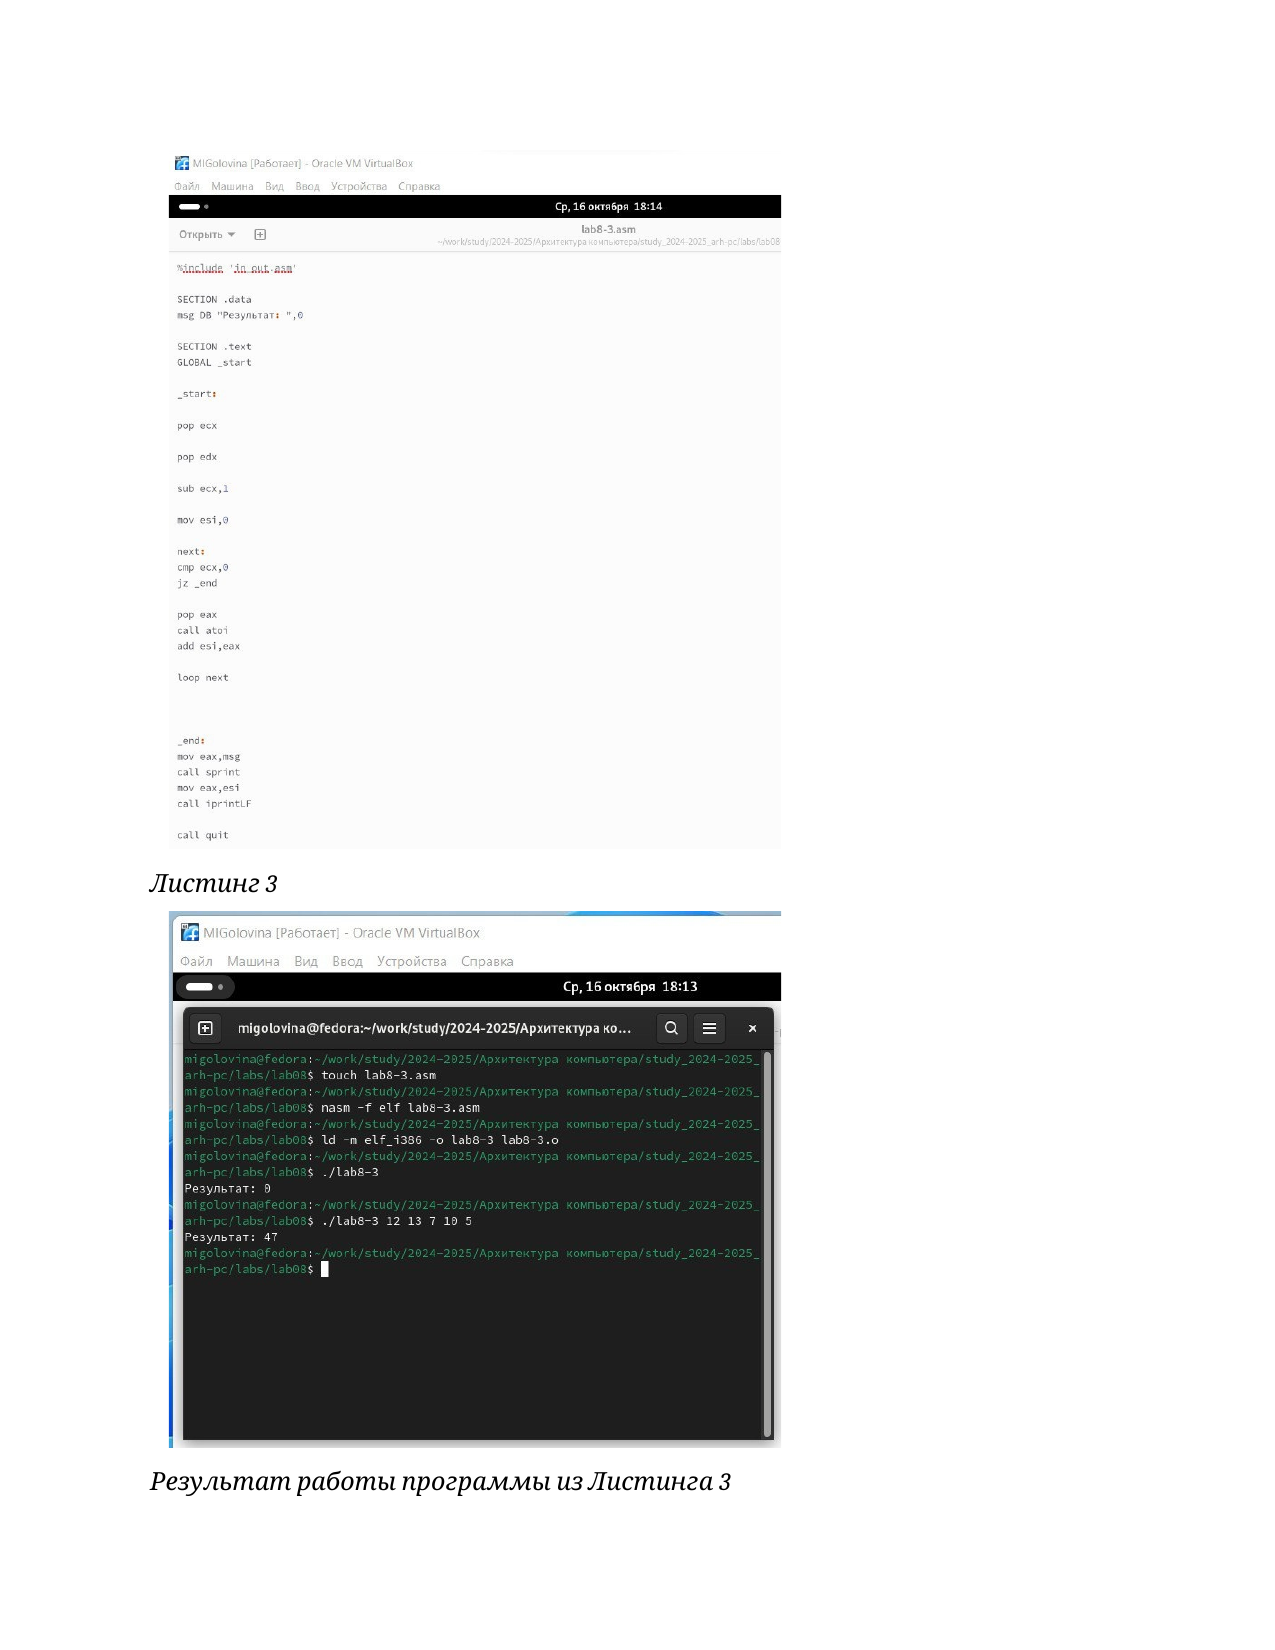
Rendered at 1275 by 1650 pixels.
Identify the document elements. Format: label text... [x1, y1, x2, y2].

text Листинг 3 [150, 870, 1125, 899]
text Результат работы программы из Листинга 3 [150, 1468, 1125, 1497]
picture [168, 150, 782, 849]
picture [168, 911, 782, 1448]
